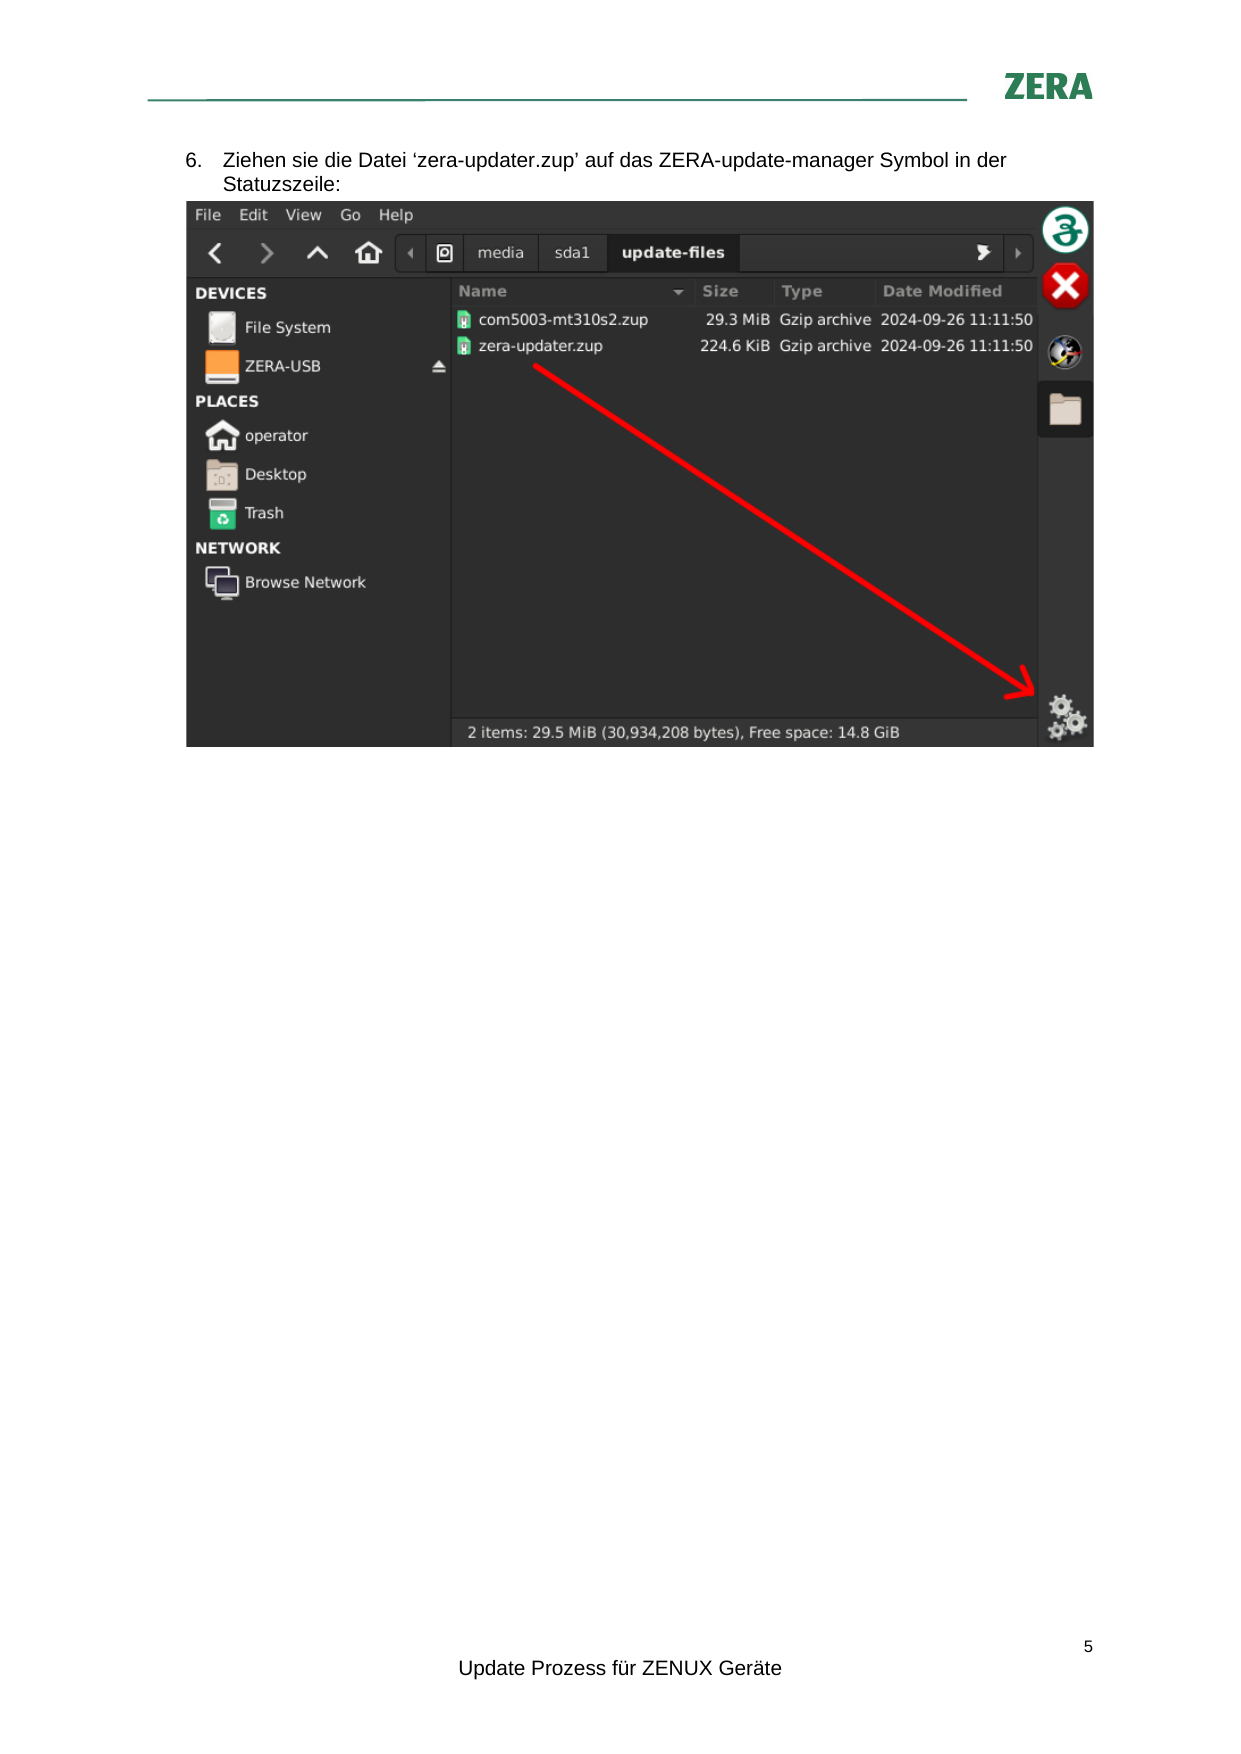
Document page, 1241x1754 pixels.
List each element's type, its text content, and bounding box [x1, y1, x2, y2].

picture [186, 201, 1094, 747]
picture [1005, 73, 1093, 99]
